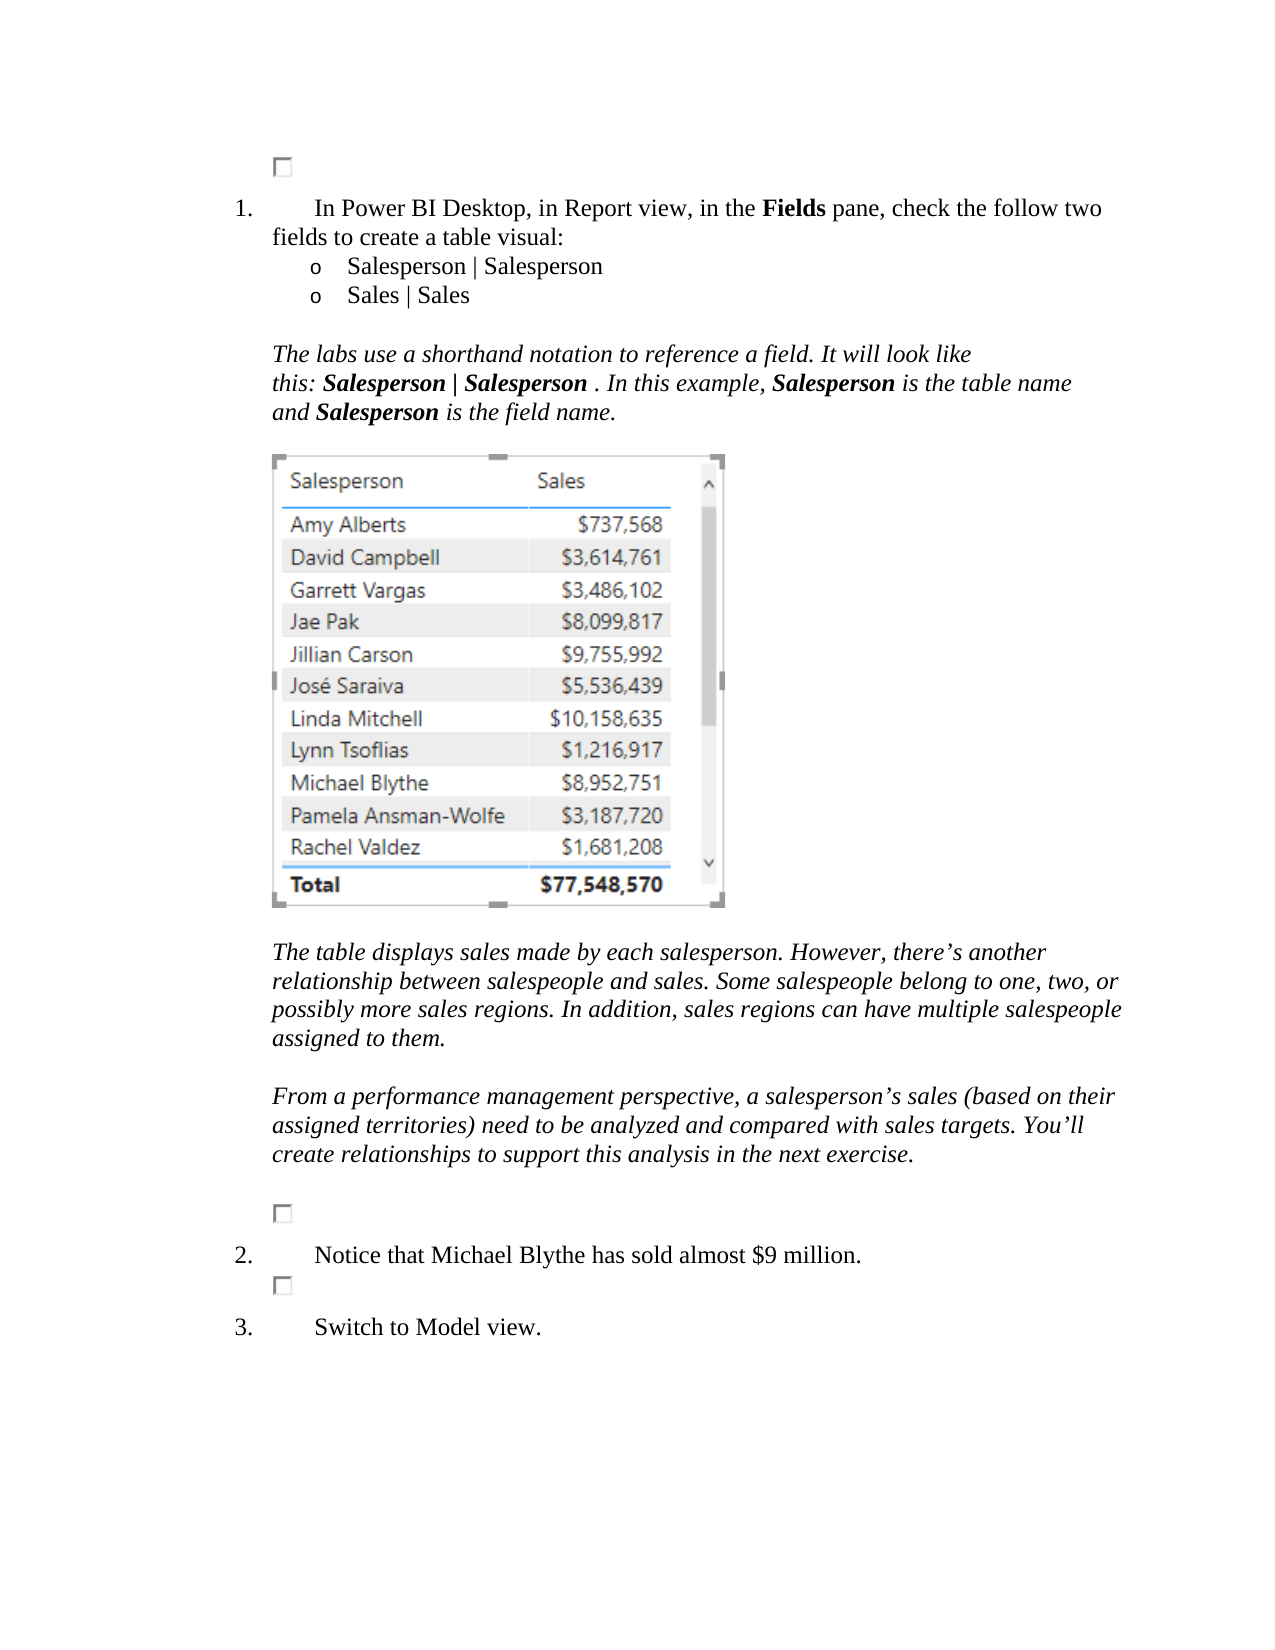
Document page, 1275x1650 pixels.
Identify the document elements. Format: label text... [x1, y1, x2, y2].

text The labs use a shorthand notation to reference a field. It will look like this: Salesperson | Salesperson . In this example, Salesperson is the table name and Salesperson is the field name. [272, 339, 1125, 426]
list Salesperson | Salesperson [309, 251, 1125, 281]
list Notice that Michael Blythe has sold almost $9 million. [234, 1197, 1125, 1269]
list Switch to Model view. [234, 1269, 1125, 1341]
list Sales | Sales [309, 281, 1125, 310]
text From a performance management perspective, a salesperson’s sales (based on their assigned territories) need to be analyzed and compared with sales targets. You’ll create relationships to support this analysis in the next exercise. [272, 1081, 1125, 1167]
picture [271, 454, 725, 908]
list In Power BI Desktop, in Report view, in the Fields pane, check the follow two fields to create a table visual: [234, 150, 1125, 251]
text The table displays sales made by each salesperson. However, there’s another relationship between salespeople and sales. Some salespeople belong to one, two, or possibly more sales regions. In addition, sales regions can have multiple salespeople assigned to them. [272, 937, 1125, 1052]
